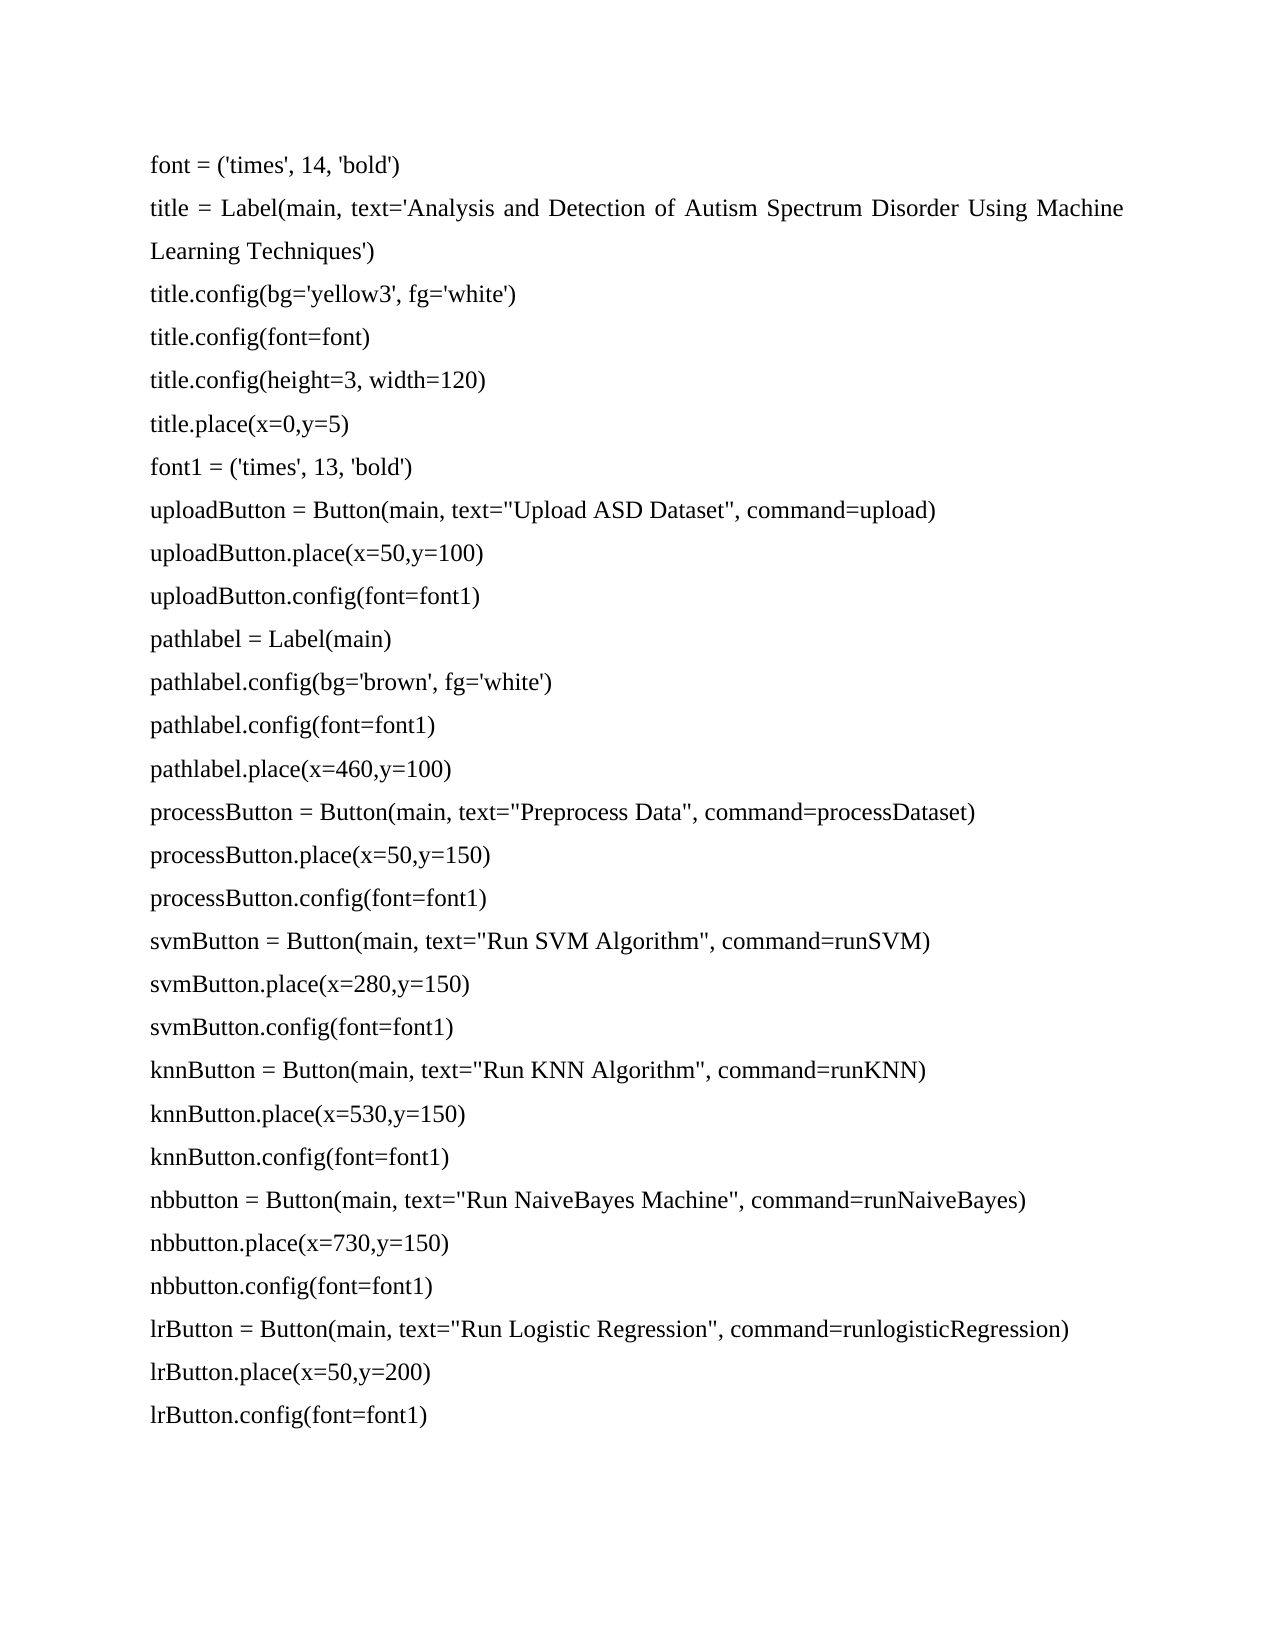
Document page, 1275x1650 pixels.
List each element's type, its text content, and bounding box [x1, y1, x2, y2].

text pathlabel = Label(main) [150, 624, 1125, 653]
text uploadButton = Button(main, text="Upload ASD Dataset", command=upload) [150, 495, 1125, 524]
text knnButton.config(font=font1) [150, 1142, 1125, 1171]
text title.config(bg='yellow3', fg='white') [150, 279, 1125, 308]
text lrButton = Button(main, text="Run Logistic Regression", command=runlogisticRegression) [150, 1314, 1125, 1343]
text title = Label(main, text='Analysis and Detection of Autism Spectrum Disorder Using Machine Learning Techniques') [150, 193, 1125, 265]
text pathlabel.config(font=font1) [150, 711, 1125, 739]
text uploadButton.place(x=50,y=100) [150, 538, 1125, 567]
text nbbutton = Button(main, text="Run NaiveBayes Machine", command=runNaiveBayes) [150, 1185, 1125, 1214]
text svmButton.config(font=font1) [150, 1012, 1125, 1041]
text knnButton = Button(main, text="Run KNN Algorithm", command=runKNN) [150, 1056, 1125, 1084]
text pathlabel.place(x=460,y=100) [150, 754, 1125, 782]
text pathlabel.config(bg='brown', fg='white') [150, 667, 1125, 696]
text processButton.config(font=font1) [150, 883, 1125, 912]
text font = ('times', 14, 'bold') [150, 150, 1125, 179]
text font1 = ('times', 13, 'bold') [150, 452, 1125, 481]
text lrButton.config(font=font1) [150, 1401, 1125, 1429]
text knnButton.place(x=530,y=150) [150, 1099, 1125, 1127]
text svmButton.place(x=280,y=150) [150, 969, 1125, 998]
text lrButton.place(x=50,y=200) [150, 1357, 1125, 1386]
text title.config(height=3, width=120) [150, 366, 1125, 394]
text svmButton = Button(main, text="Run SVM Algorithm", command=runSVM) [150, 926, 1125, 955]
text title.place(x=0,y=5) [150, 409, 1125, 437]
text processButton.place(x=50,y=150) [150, 840, 1125, 869]
text nbbutton.config(font=font1) [150, 1271, 1125, 1300]
text uploadButton.config(font=font1) [150, 581, 1125, 610]
text nbbutton.place(x=730,y=150) [150, 1228, 1125, 1257]
text title.config(font=font) [150, 322, 1125, 351]
text processButton = Button(main, text="Preprocess Data", command=processDataset) [150, 797, 1125, 826]
